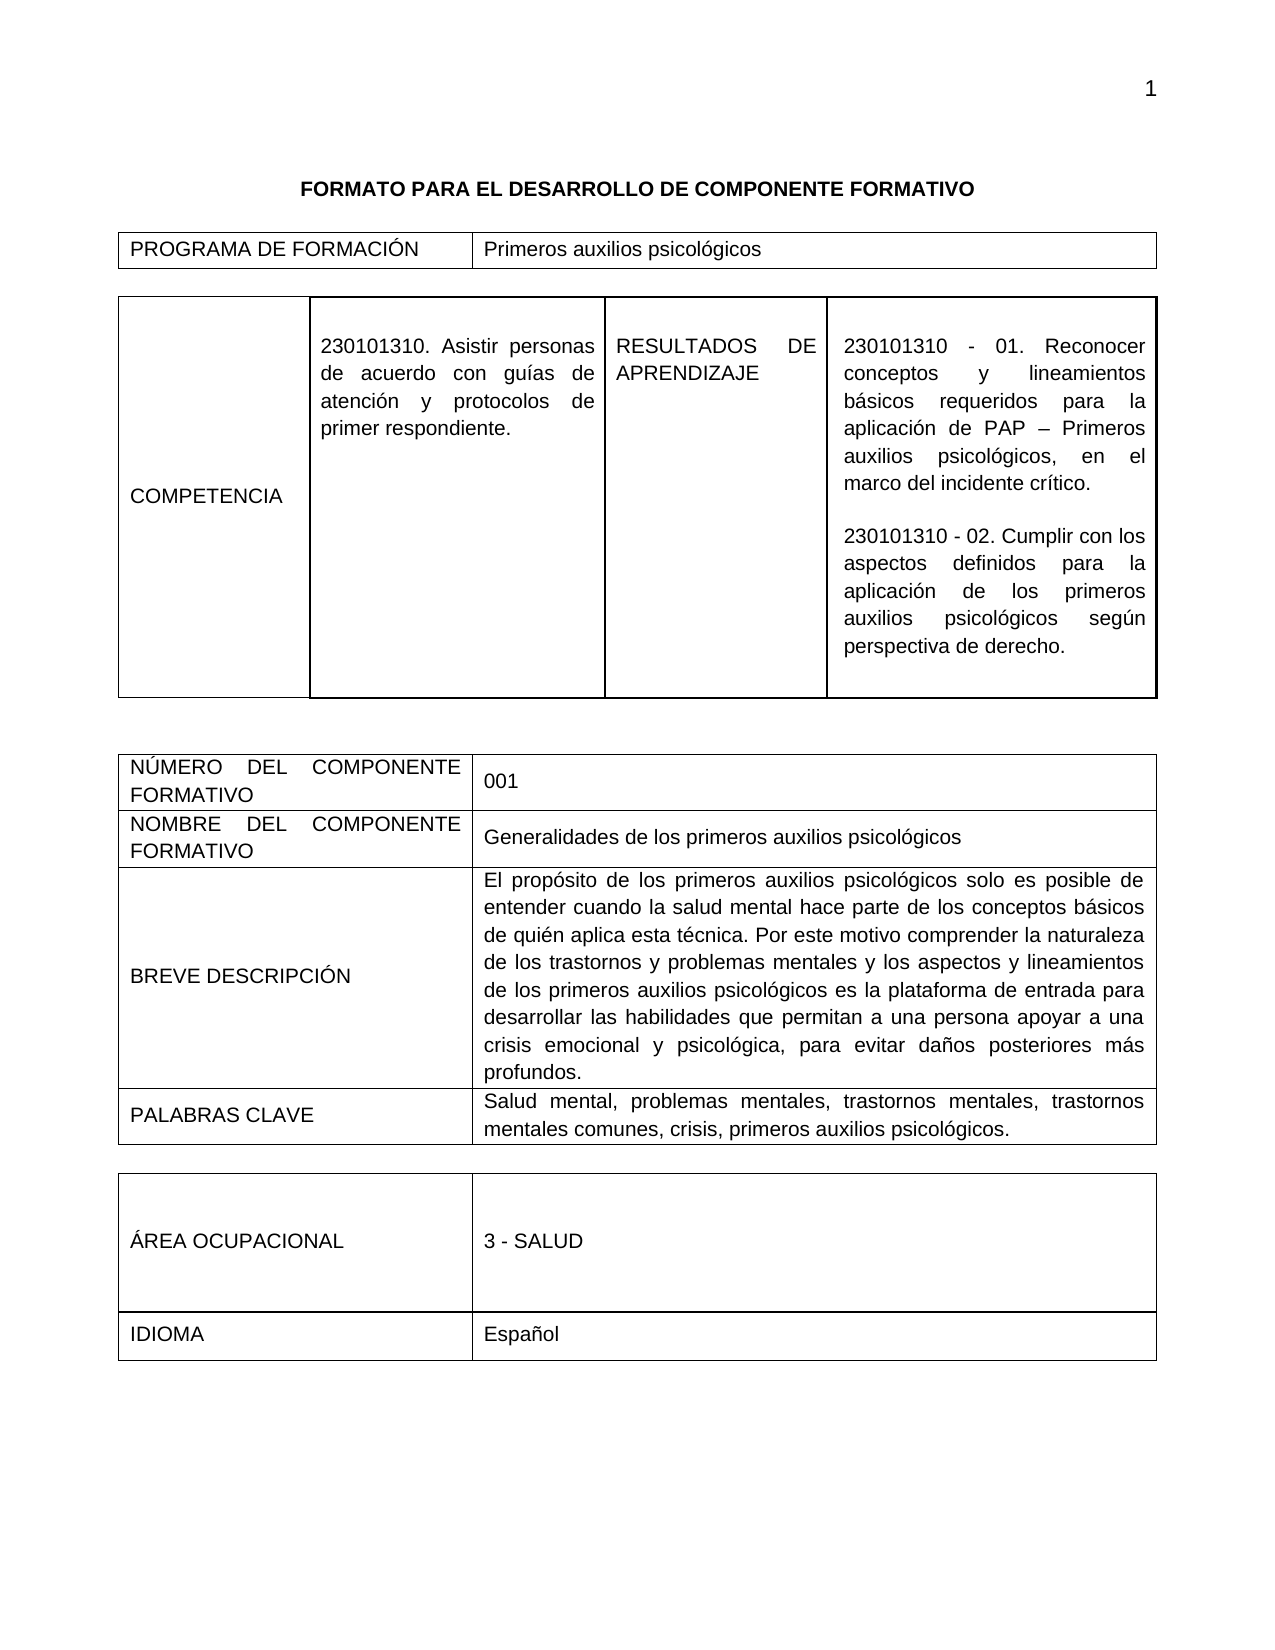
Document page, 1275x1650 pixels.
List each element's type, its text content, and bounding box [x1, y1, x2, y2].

table_header 3 - SALUD [473, 1174, 1156, 1311]
table_cell Español [473, 1313, 1156, 1360]
table_cell El propósito de los primeros auxilios psicológicos solo es posible de entender cuando la salud mental hace parte de los conceptos básicos de quién aplica esta técnica. Por este motivo comprender la naturaleza de los trastornos y problemas mentales y los aspectos y lineamientos de los primeros auxilios psicológicos es la plataforma de entrada para desarrollar las habilidades que permitan a una persona apoyar a una crisis emocional y psicológica, para evitar daños posteriores más profundos. [473, 868, 1156, 1088]
table_cell BREVE DESCRIPCIÓN [119, 868, 472, 1088]
table_header NÚMERO DEL COMPONENTE FORMATIVO [119, 755, 472, 810]
table_cell IDIOMA [119, 1313, 472, 1360]
table_cell Salud mental, problemas mentales, trastornos mentales, trastornos mentales comunes, crisis, primeros auxilios psicológicos. [473, 1089, 1156, 1144]
table_header PROGRAMA DE FORMACIÓN [119, 233, 472, 268]
table_header 230101310 - 01. Reconocer conceptos y lineamientos básicos requeridos para la aplicación de PAP – Primeros auxilios psicológicos, en el marco del incidente crítico. 230101310 - 02. Cumplir con los aspectos definidos para la aplicación de los primeros auxilios psicológicos según perspectiva de derecho. [828, 298, 1155, 697]
table_header ÁREA OCUPACIONAL [119, 1174, 472, 1311]
table_header 001 [473, 755, 1156, 810]
text FORMATO PARA EL DESARROLLO DE COMPONENTE FORMATIVO [118, 177, 1157, 201]
table_cell Generalidades de los primeros auxilios psicológicos [473, 811, 1156, 867]
table_header COMPETENCIA [119, 297, 309, 697]
table_header RESULTADOS DE APRENDIZAJE [606, 298, 826, 697]
table_cell NOMBRE DEL COMPONENTE FORMATIVO [119, 811, 472, 867]
table_cell PALABRAS CLAVE [119, 1089, 472, 1144]
table_header Primeros auxilios psicológicos [473, 233, 1156, 268]
table_header 230101310. Asistir personas de acuerdo con guías de atención y protocolos de primer respondiente. [311, 298, 604, 697]
